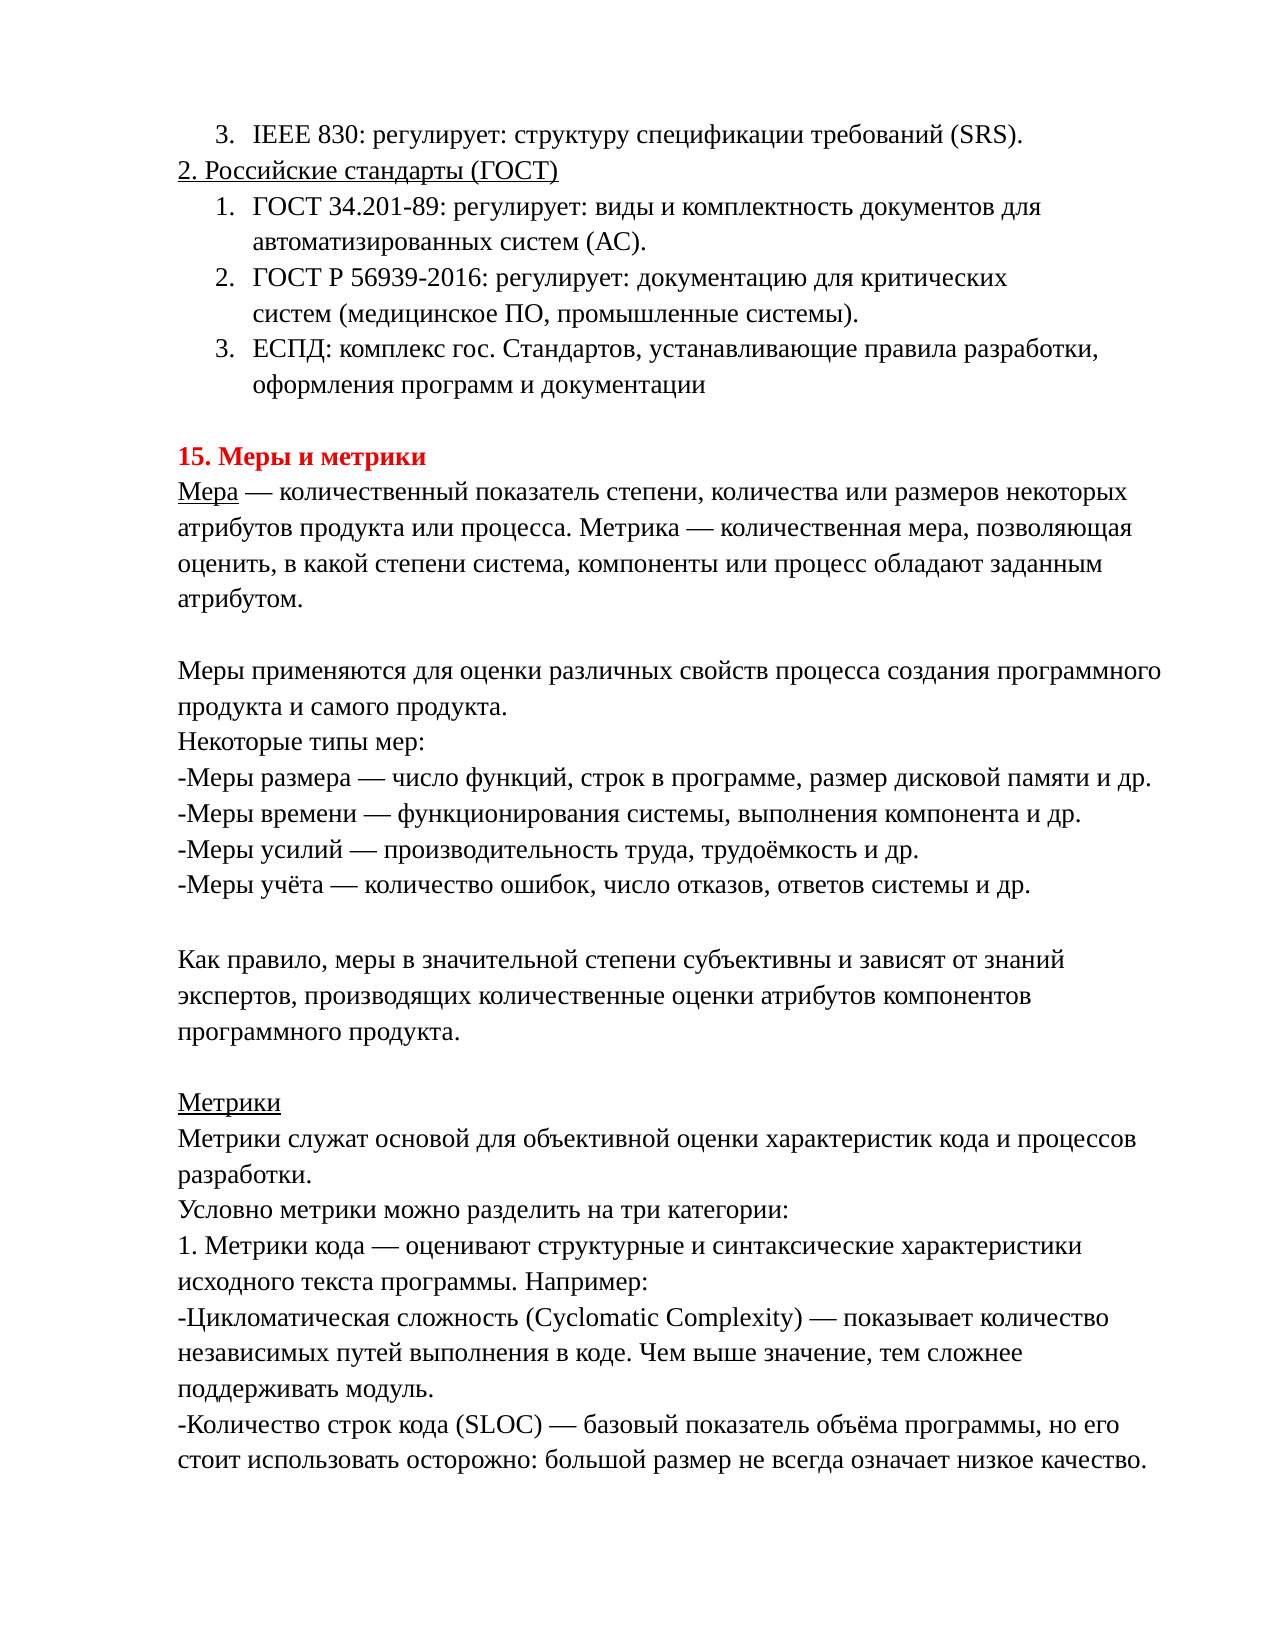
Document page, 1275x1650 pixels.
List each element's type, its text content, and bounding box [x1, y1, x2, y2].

text Условно метрики можно разделить на три категории: [177, 1193, 1186, 1224]
text Мера — количественный показатель степени, количества или размеров некоторых атрибутов продукта или процесса. Метрика — количественная мера, позволяющая оценить, в какой степени система, компоненты или процесс обладают заданным атрибутом. [177, 475, 1186, 614]
text Метрики служат основой для объективной оценки характеристик кода и процессов разработки. [177, 1122, 1186, 1189]
text 2. Российские стандарты (ГОСТ) [177, 154, 1186, 185]
list IEEE 830: регулирует: структуру спецификации требований (SRS). [215, 118, 1186, 149]
text -Меры времени — функционирования системы, выполнения компонента и др. [177, 797, 1186, 828]
text Как правило, меры в значительной степени субъективны и зависят от знаний экспертов, производящих количественные оценки атрибутов компонентов программного продукта. [177, 943, 1186, 1046]
text Некоторые типы мер: [177, 726, 1186, 757]
text -Цикломатическая сложность (Cyclomatic Complexity) — показывает количество независимых путей выполнения в коде. Чем выше значение, тем сложнее поддерживать модуль. [177, 1301, 1186, 1403]
list ГОСТ Р 56939-2016: регулирует: документацию для критических систем (медицинское ПО, промышленные системы). [215, 261, 1186, 328]
text -Количество строк кода (SLOC) — базовый показатель объёма программы, но его стоит использовать осторожно: большой размер не всегда означает низкое качество. [177, 1408, 1186, 1475]
text -Меры учёта — количество ошибок, число отказов, ответов системы и др. [177, 868, 1186, 899]
list ГОСТ 34.201-89: регулирует: виды и комплектность документов для автоматизированных систем (АС). [215, 189, 1186, 256]
text Меры применяются для оценки различных свойств процесса создания программного продукта и самого продукта. [177, 654, 1186, 721]
text 15. Меры и метрики [177, 440, 1186, 471]
text 1. Метрики кода — оценивают структурные и синтаксические характеристики исходного текста программы. Например: [177, 1229, 1186, 1296]
text -Меры размера — число функций, строк в программе, размер дисковой памяти и др. [177, 761, 1186, 792]
text Метрики [177, 1086, 1186, 1117]
text -Меры усилий — производительность труда, трудоёмкость и др. [177, 833, 1186, 864]
list ЕСПД: комплекс гос. Стандартов, устанавливающие правила разработки, оформления программ и документации [215, 332, 1186, 399]
